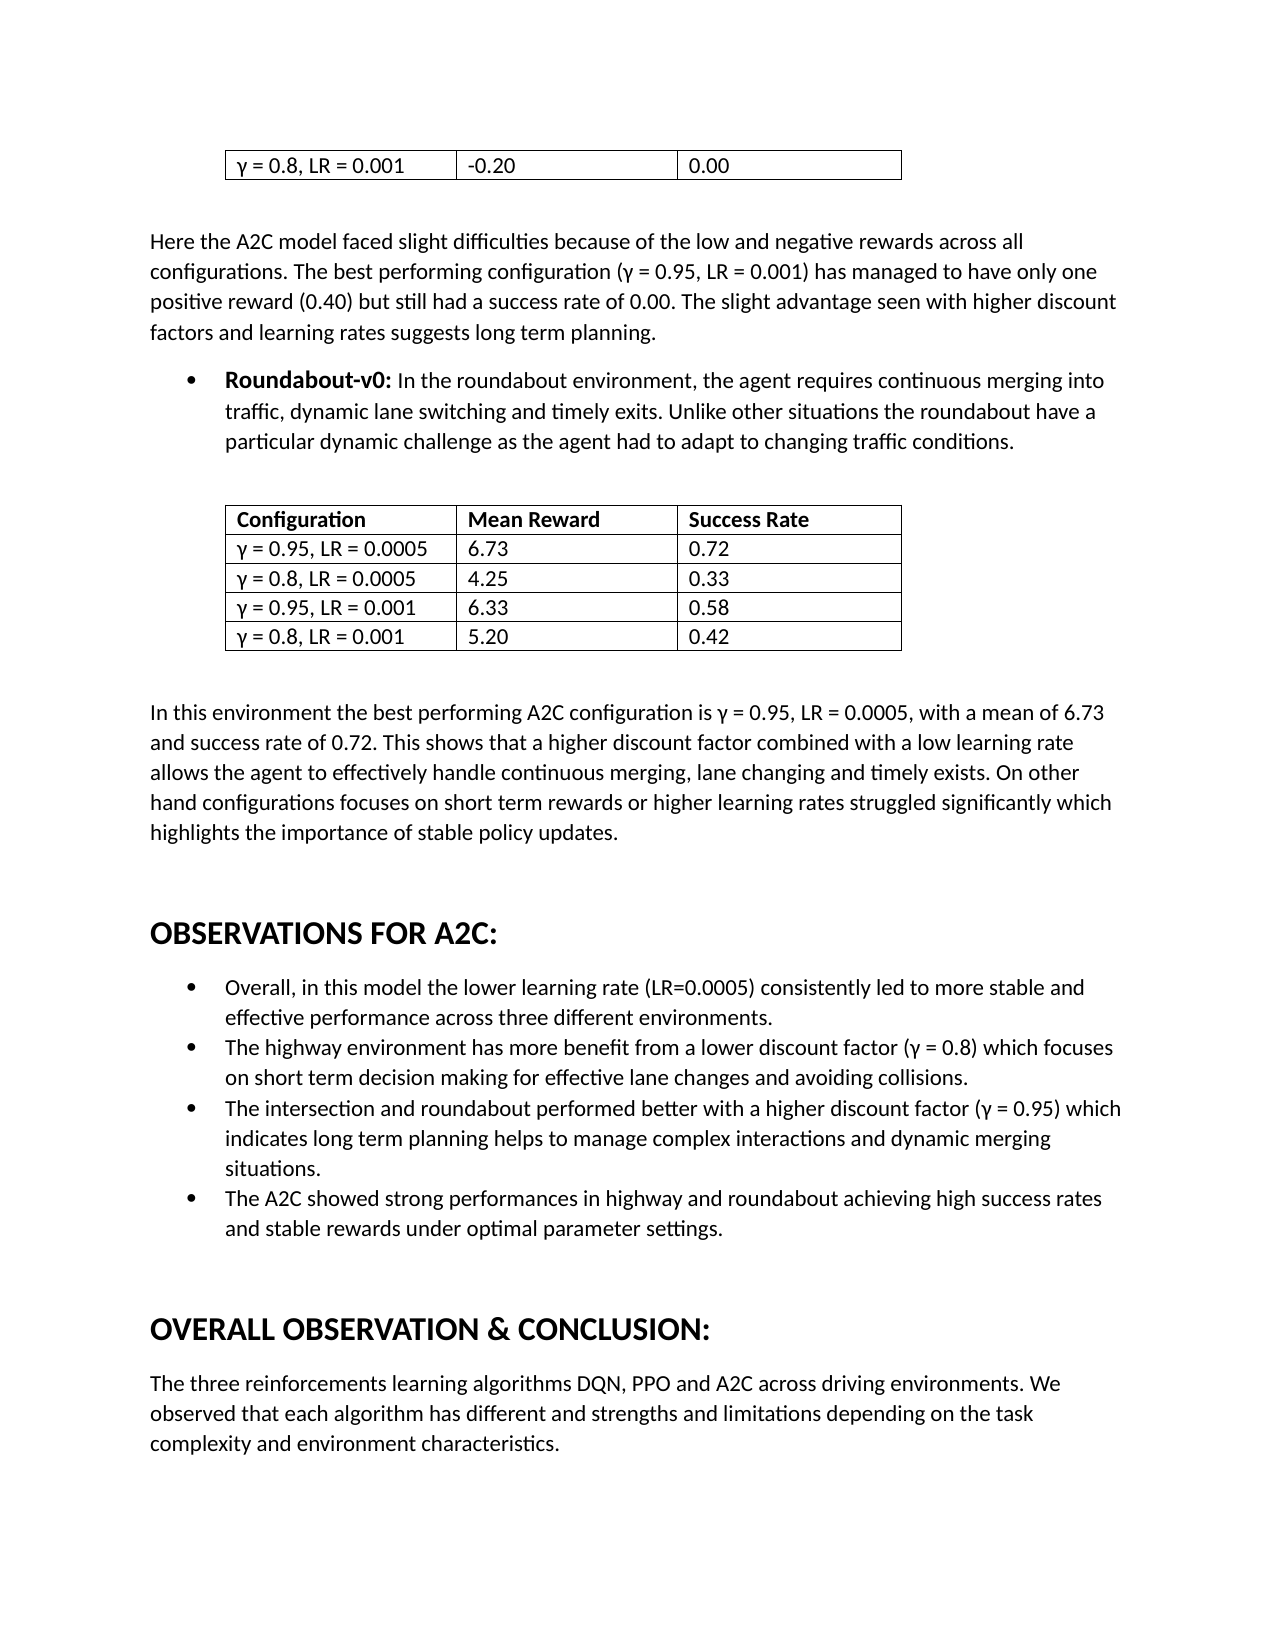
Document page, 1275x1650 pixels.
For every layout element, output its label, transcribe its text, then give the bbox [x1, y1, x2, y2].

list The A2C showed strong performances in highway and roundabout achieving high success rates and stable rewards under optimal parameter settings. [187, 1184, 1125, 1243]
list The intersection and roundabout performed better with a higher discount factor (γ = 0.95) which indicates long term planning helps to manage complex interactions and dynamic merging situations. [187, 1094, 1125, 1182]
table_cell γ = 0.8, LR = 0.001 [226, 622, 456, 650]
text Here the A2C model faced slight difficulties because of the low and negative rewards across all configurations. The best performing configuration (γ = 0.95, LR = 0.001) has managed to have only one positive reward (0.40) but still had a success rate of 0.00. The slight advantage seen with higher discount factors and learning rates suggests long term planning. [150, 227, 1125, 346]
text In this environment the best performing A2C configuration is γ = 0.95, LR = 0.0005, with a mean of 6.73 and success rate of 0.72. This shows that a higher discount factor combined with a low learning rate allows the agent to effectively handle continuous merging, lane changing and timely exists. On other hand configurations focuses on short term rewards or higher learning rates struggled significantly which highlights the importance of stable policy updates. [150, 698, 1125, 847]
table_cell γ = 0.95, LR = 0.0005 [226, 535, 456, 563]
table_cell 0.42 [678, 622, 901, 650]
table_cell γ = 0.8, LR = 0.0005 [226, 564, 456, 592]
list Roundabout-v0: In the roundabout environment, the agent requires continuous merging into traffic, dynamic lane switching and timely exits. Unlike other situations the roundabout have a particular dynamic challenge as the agent had to adapt to changing traffic conditions. [187, 364, 1125, 455]
table_cell γ = 0.95, LR = 0.001 [226, 593, 456, 621]
table_cell 5.20 [457, 622, 677, 650]
table_cell 6.33 [457, 593, 677, 621]
text OVERALL OBSERVATION & CONCLUSION: [150, 1308, 1125, 1349]
table_cell 6.73 [457, 535, 677, 563]
table_cell 0.33 [678, 564, 901, 592]
table_header Mean Reward [457, 506, 677, 533]
table_header Success Rate [678, 506, 901, 533]
table_cell 4.25 [457, 564, 677, 592]
list Overall, in this model the lower learning rate (LR=0.0005) consistently led to more stable and effective performance across three different environments. [187, 973, 1125, 1031]
list The highway environment has more benefit from a lower discount factor (γ = 0.8) which focuses on short term decision making for effective lane changes and avoiding collisions. [187, 1033, 1125, 1092]
text The three reinforcements learning algorithms DQN, PPO and A2C across driving environments. We observed that each algorithm has different and strengths and limitations depending on the task complexity and environment characteristics. [150, 1369, 1125, 1457]
table_cell 0.72 [678, 535, 901, 563]
table_header Configuration [226, 506, 456, 533]
table_cell 0.00 [678, 151, 901, 179]
table_cell 0.58 [678, 593, 901, 621]
text OBSERVATIONS FOR A2C: [150, 912, 1125, 953]
table_cell γ = 0.8, LR = 0.001 [226, 151, 456, 179]
table_cell -0.20 [457, 151, 677, 179]
